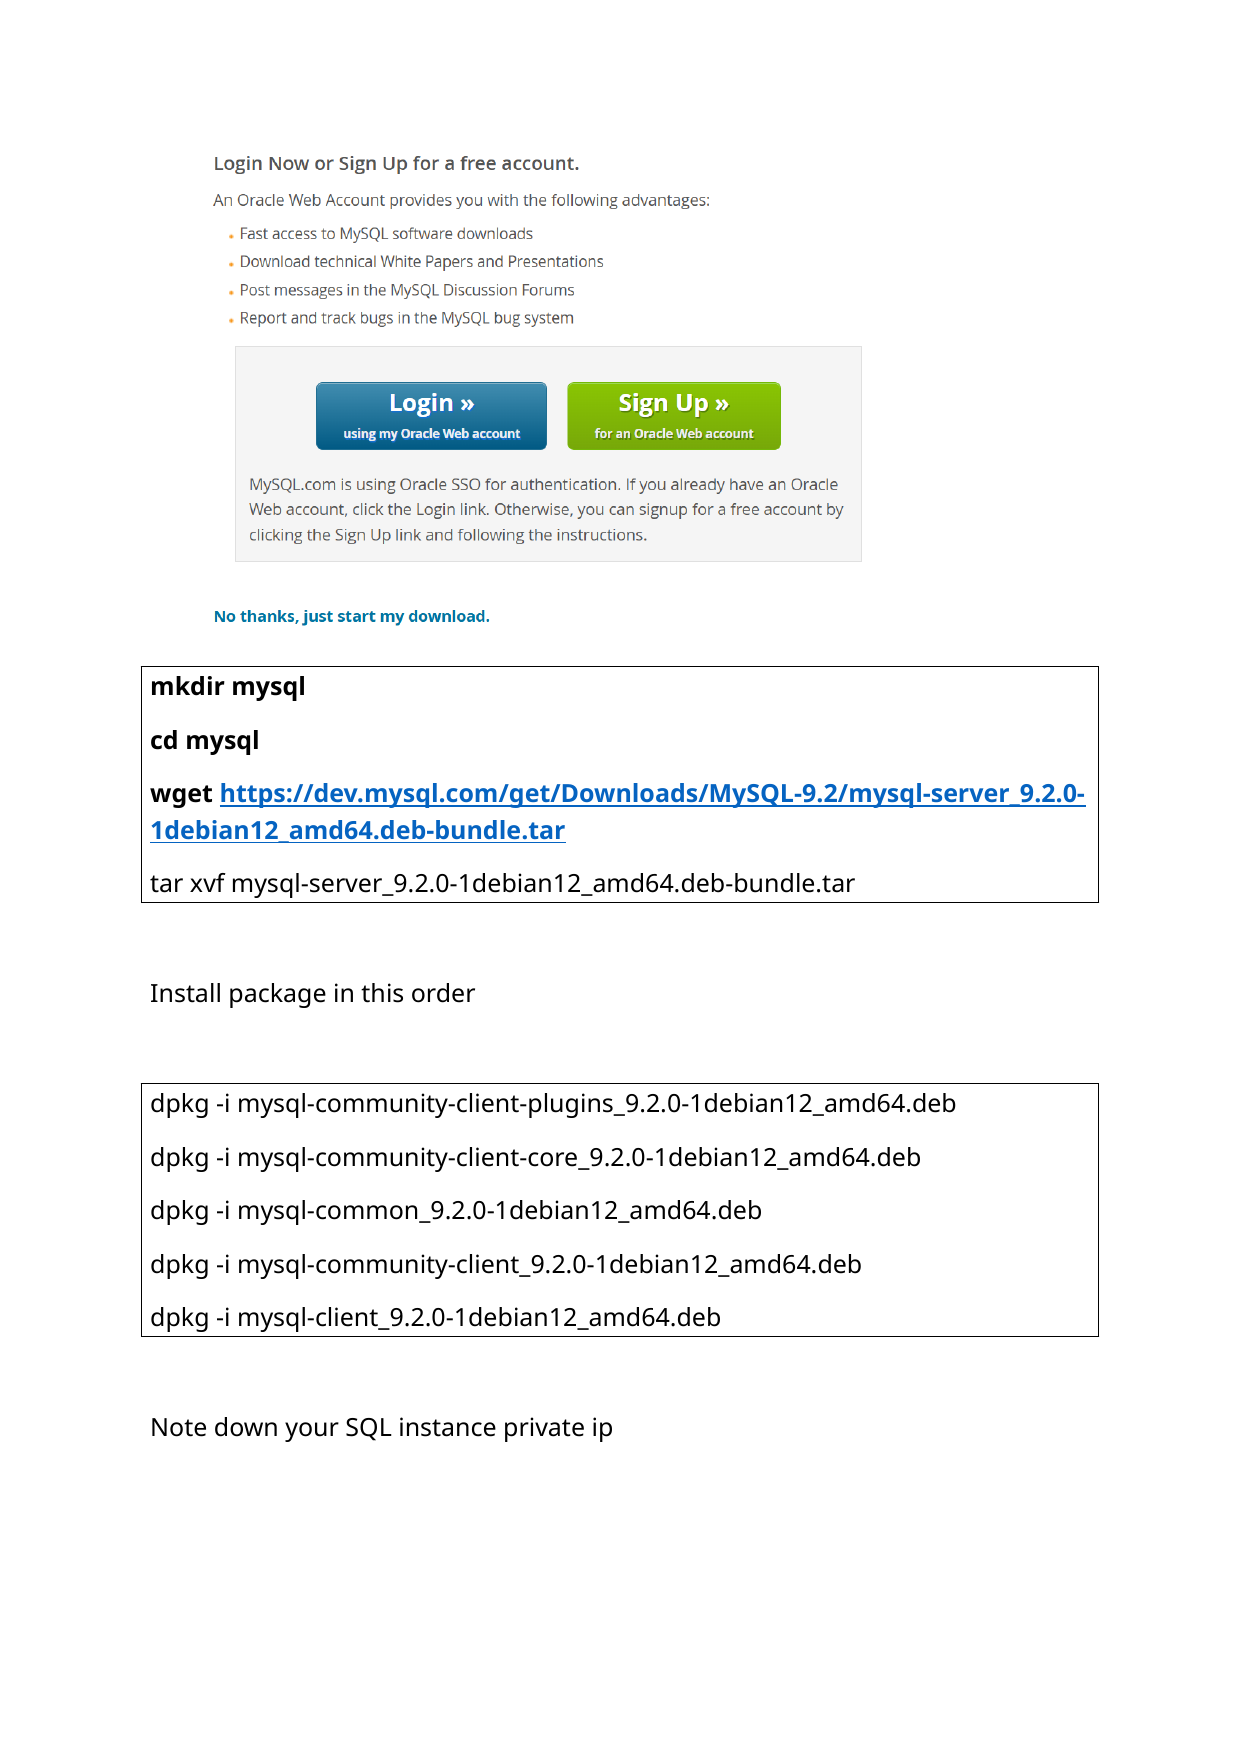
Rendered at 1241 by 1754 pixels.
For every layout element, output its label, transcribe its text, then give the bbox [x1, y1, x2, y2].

text dpkg -i mysql-community-client_9.2.0-1debian12_amd64.deb [142, 1243, 1098, 1281]
text dpkg -i mysql-common_9.2.0-1debian12_amd64.deb [142, 1190, 1098, 1227]
text wget https://dev.mysql.com/get/Downloads/MySQL-9.2/mysql-server_9.2.0-1debian12_amd64.deb-bundle.tar [142, 773, 1098, 847]
text cd mysql [142, 719, 1098, 757]
text Note down your SQL instance private ip [150, 1410, 1090, 1444]
text tar xvf mysql-server_9.2.0-1debian12_amd64.deb-bundle.tar [142, 863, 1098, 902]
text dpkg -i mysql-community-client-core_9.2.0-1debian12_amd64.deb [142, 1136, 1098, 1174]
text dpkg -i mysql-community-client-plugins_9.2.0-1debian12_amd64.deb [142, 1084, 1098, 1120]
text mkdir mysql [142, 667, 1098, 703]
picture [150, 150, 1091, 647]
text dpkg -i mysql-client_9.2.0-1debian12_amd64.deb [142, 1297, 1098, 1336]
text Install package in this order [150, 976, 1090, 1010]
